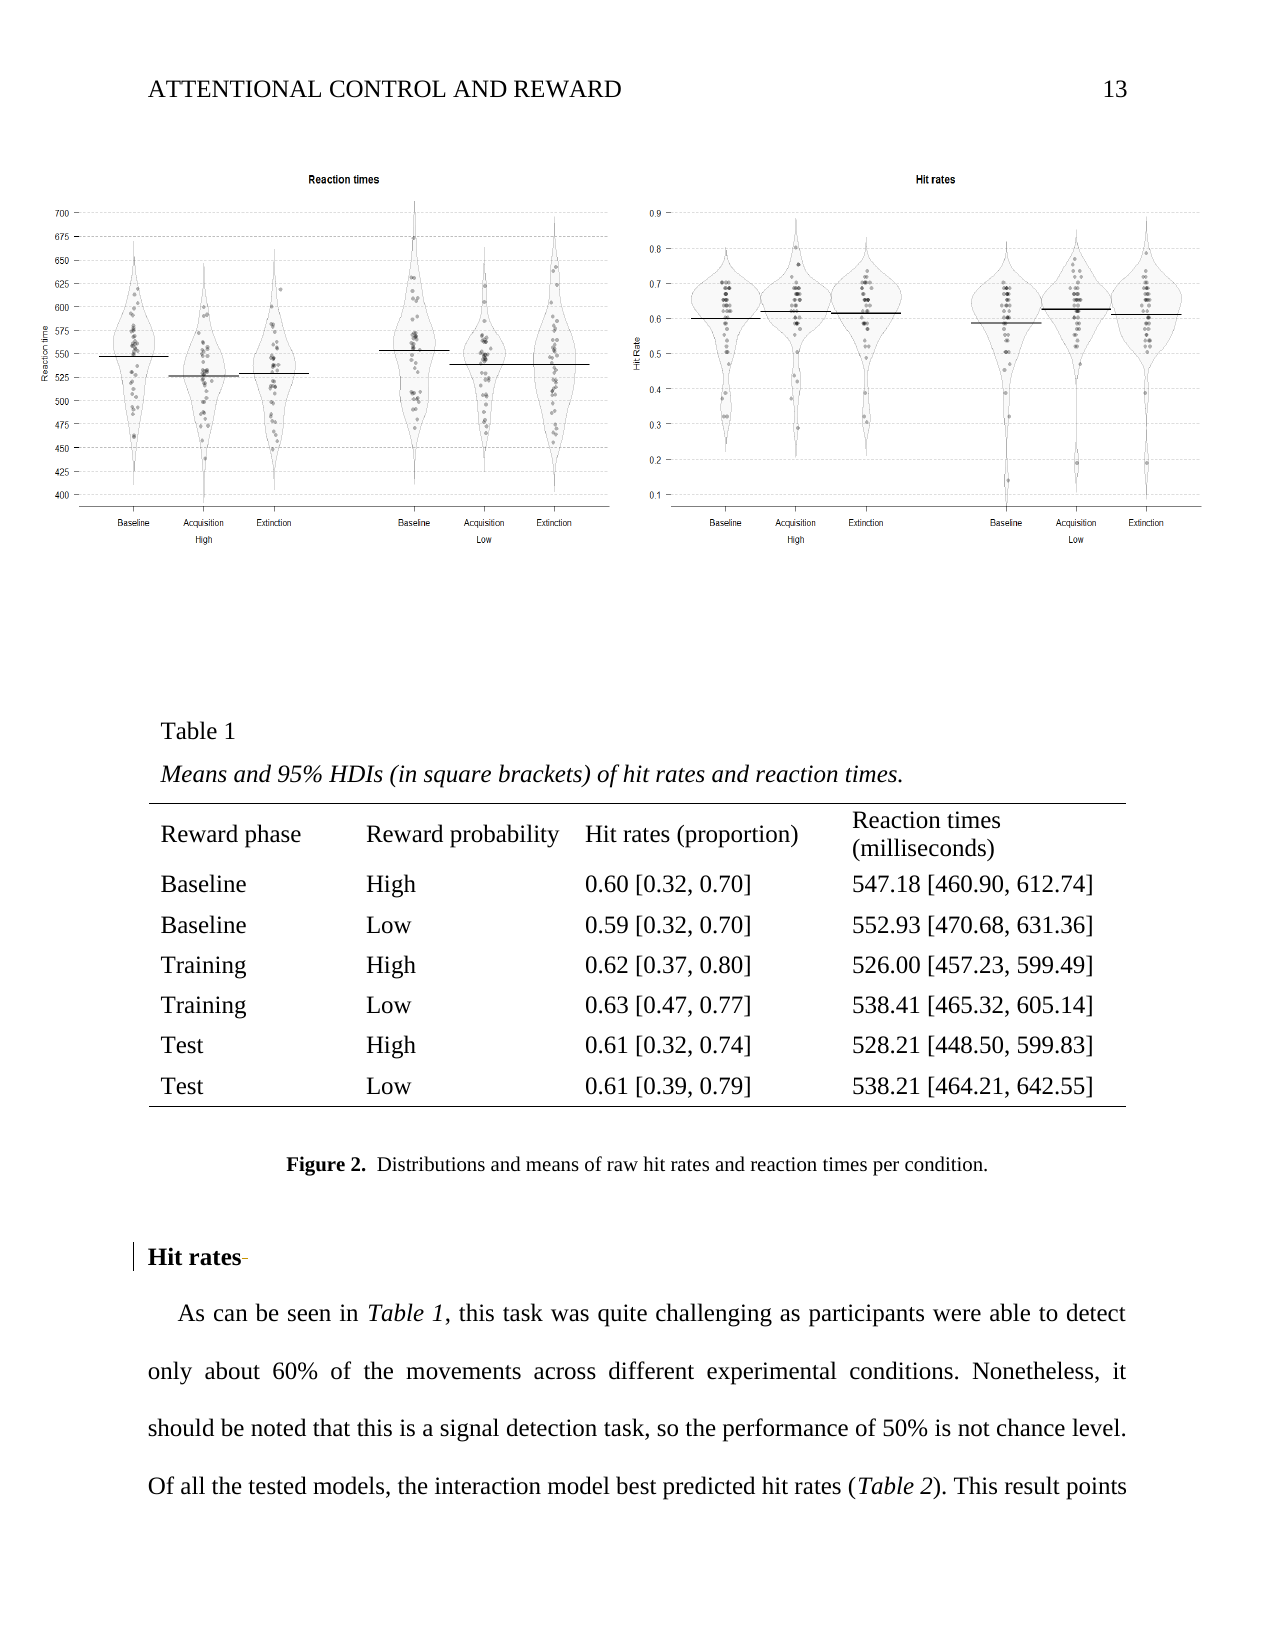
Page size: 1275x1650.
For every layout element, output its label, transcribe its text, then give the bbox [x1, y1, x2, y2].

table_cell 538.41 [465.32, 605.14] [841, 985, 1126, 1025]
table_cell Training [149, 944, 354, 984]
table_cell High [355, 1025, 573, 1065]
table_cell Reward probability [355, 804, 573, 864]
table_cell High [355, 864, 573, 904]
table_cell 526.00 [457.23, 599.49] [841, 944, 1126, 984]
text Figure 2. Distributions and means of raw hit rates and reaction times per condition. [148, 1152, 1127, 1176]
table_cell Hit rates (proportion) [574, 804, 841, 864]
table_cell High [355, 944, 573, 984]
table_cell 0.63 [0.47, 0.77] [574, 985, 841, 1025]
table_header Table 1 Means and 95% HDIs (in square brackets) of hit rates and reaction times. [149, 716, 1126, 802]
table_cell 0.59 [0.32, 0.70] [574, 904, 841, 944]
table_cell Baseline [149, 904, 354, 944]
table_cell 0.60 [0.32, 0.70] [574, 864, 841, 904]
table_cell Test [149, 1025, 354, 1065]
table_cell 528.21 [448.50, 599.83] [841, 1025, 1126, 1065]
table_cell Low [355, 985, 573, 1025]
table_cell 0.61 [0.39, 0.79] [574, 1065, 841, 1106]
table_cell Reaction times (milliseconds) [841, 804, 1126, 864]
table_cell Low [355, 904, 573, 944]
table_cell 547.18 [460.90, 612.74] [841, 864, 1126, 904]
table_cell Baseline [149, 864, 354, 904]
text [148, 1298, 1127, 1499]
table_cell Reward phase [149, 804, 354, 864]
picture [39, 157, 629, 561]
table_cell Low [355, 1065, 573, 1106]
subtitle Hit rates [148, 1242, 1127, 1271]
table_cell Training [149, 985, 354, 1025]
table_cell 538.21 [464.21, 642.55] [841, 1065, 1126, 1106]
picture [631, 157, 1221, 561]
table_cell Test [149, 1065, 354, 1106]
table_cell 552.93 [470.68, 631.36] [841, 904, 1126, 944]
table_cell 0.62 [0.37, 0.80] [574, 944, 841, 984]
table_cell 0.61 [0.32, 0.74] [574, 1025, 841, 1065]
